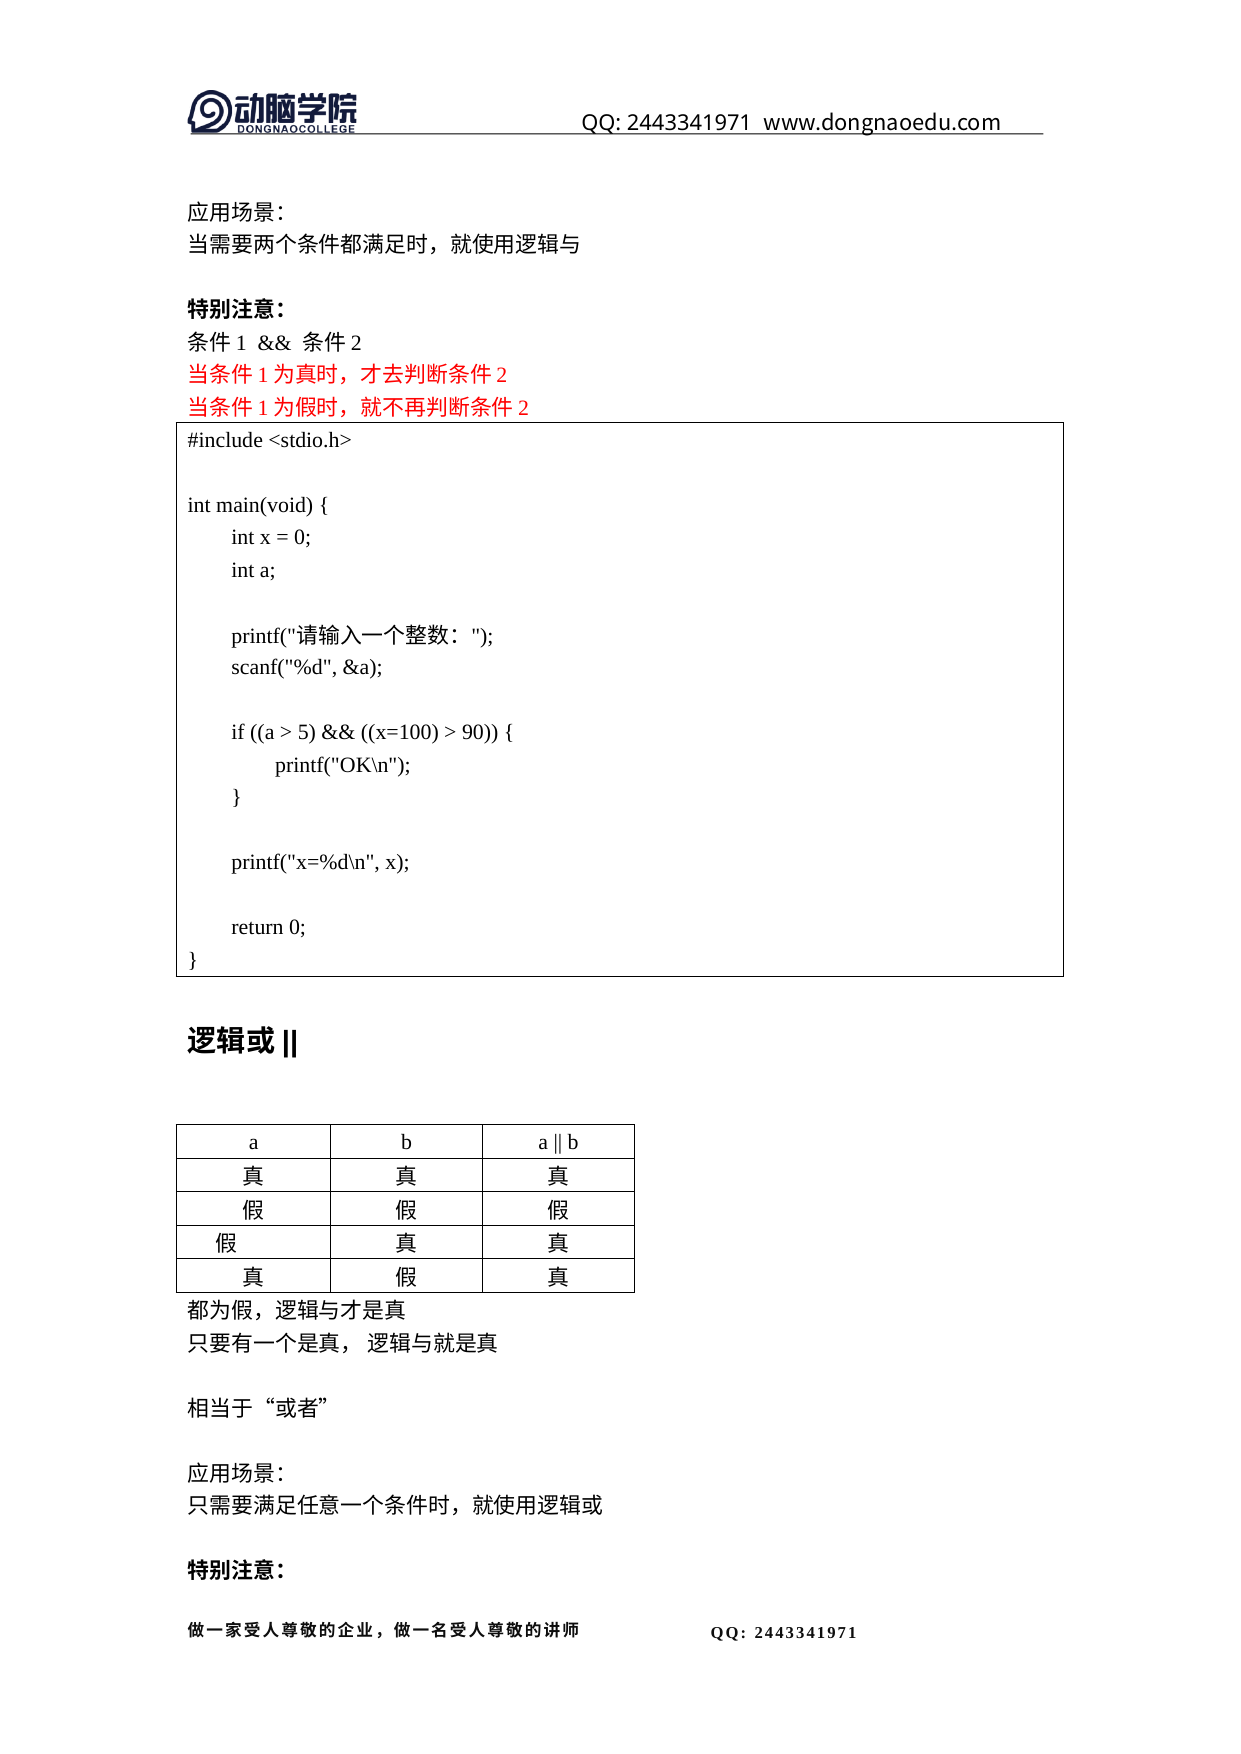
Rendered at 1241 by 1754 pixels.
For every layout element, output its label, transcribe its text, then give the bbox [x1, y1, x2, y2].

table_cell 假 [177, 1226, 330, 1258]
text 应用场景： [187, 1455, 1053, 1488]
table_cell 真 [331, 1159, 482, 1191]
table_cell 假 [177, 1192, 330, 1225]
text 特别注意： [187, 292, 1053, 324]
text 都为假，逻辑与才是真 [187, 1293, 1053, 1325]
text 条件1 && 条件2 [187, 324, 1053, 357]
text 特别注意： [187, 1553, 1053, 1585]
text 只要有一个是真， 逻辑与就是真 [187, 1325, 1053, 1358]
text 当条件1为假时，就不再判断条件2 [187, 389, 1053, 422]
text 相当于“或者” [187, 1390, 1053, 1423]
picture [187, 90, 357, 133]
table_cell 假 [331, 1259, 482, 1292]
text 当需要两个条件都满足时，就使用逻辑与 [187, 227, 1053, 259]
text 当条件1为真时，才去判断条件2 [187, 357, 1053, 389]
table_cell 真 [483, 1259, 634, 1292]
table_header a [177, 1125, 330, 1158]
table_cell 真 [177, 1159, 330, 1191]
text 应用场景： [187, 194, 1053, 227]
table_cell 真 [483, 1159, 634, 1191]
subtitle 逻辑或 || [187, 1006, 1053, 1071]
table_header a || b [483, 1125, 634, 1158]
table_header #include <stdio.h> int main(void) { int x = 0; int a; printf("请输入一个整数："); scanf("%d", &a); if ((a > 5) && ((x=100) > 90)) { printf("OK\n"); } printf("x=%d\n", x); return 0; } [177, 423, 1063, 976]
text 只需要满足任意一个条件时，就使用逻辑或 [187, 1488, 1053, 1520]
table_cell 真 [483, 1226, 634, 1258]
table_cell 真 [177, 1259, 330, 1292]
table_header b [331, 1125, 482, 1158]
table_cell 假 [331, 1192, 482, 1225]
table_cell 假 [483, 1192, 634, 1225]
table_cell 真 [331, 1226, 482, 1258]
